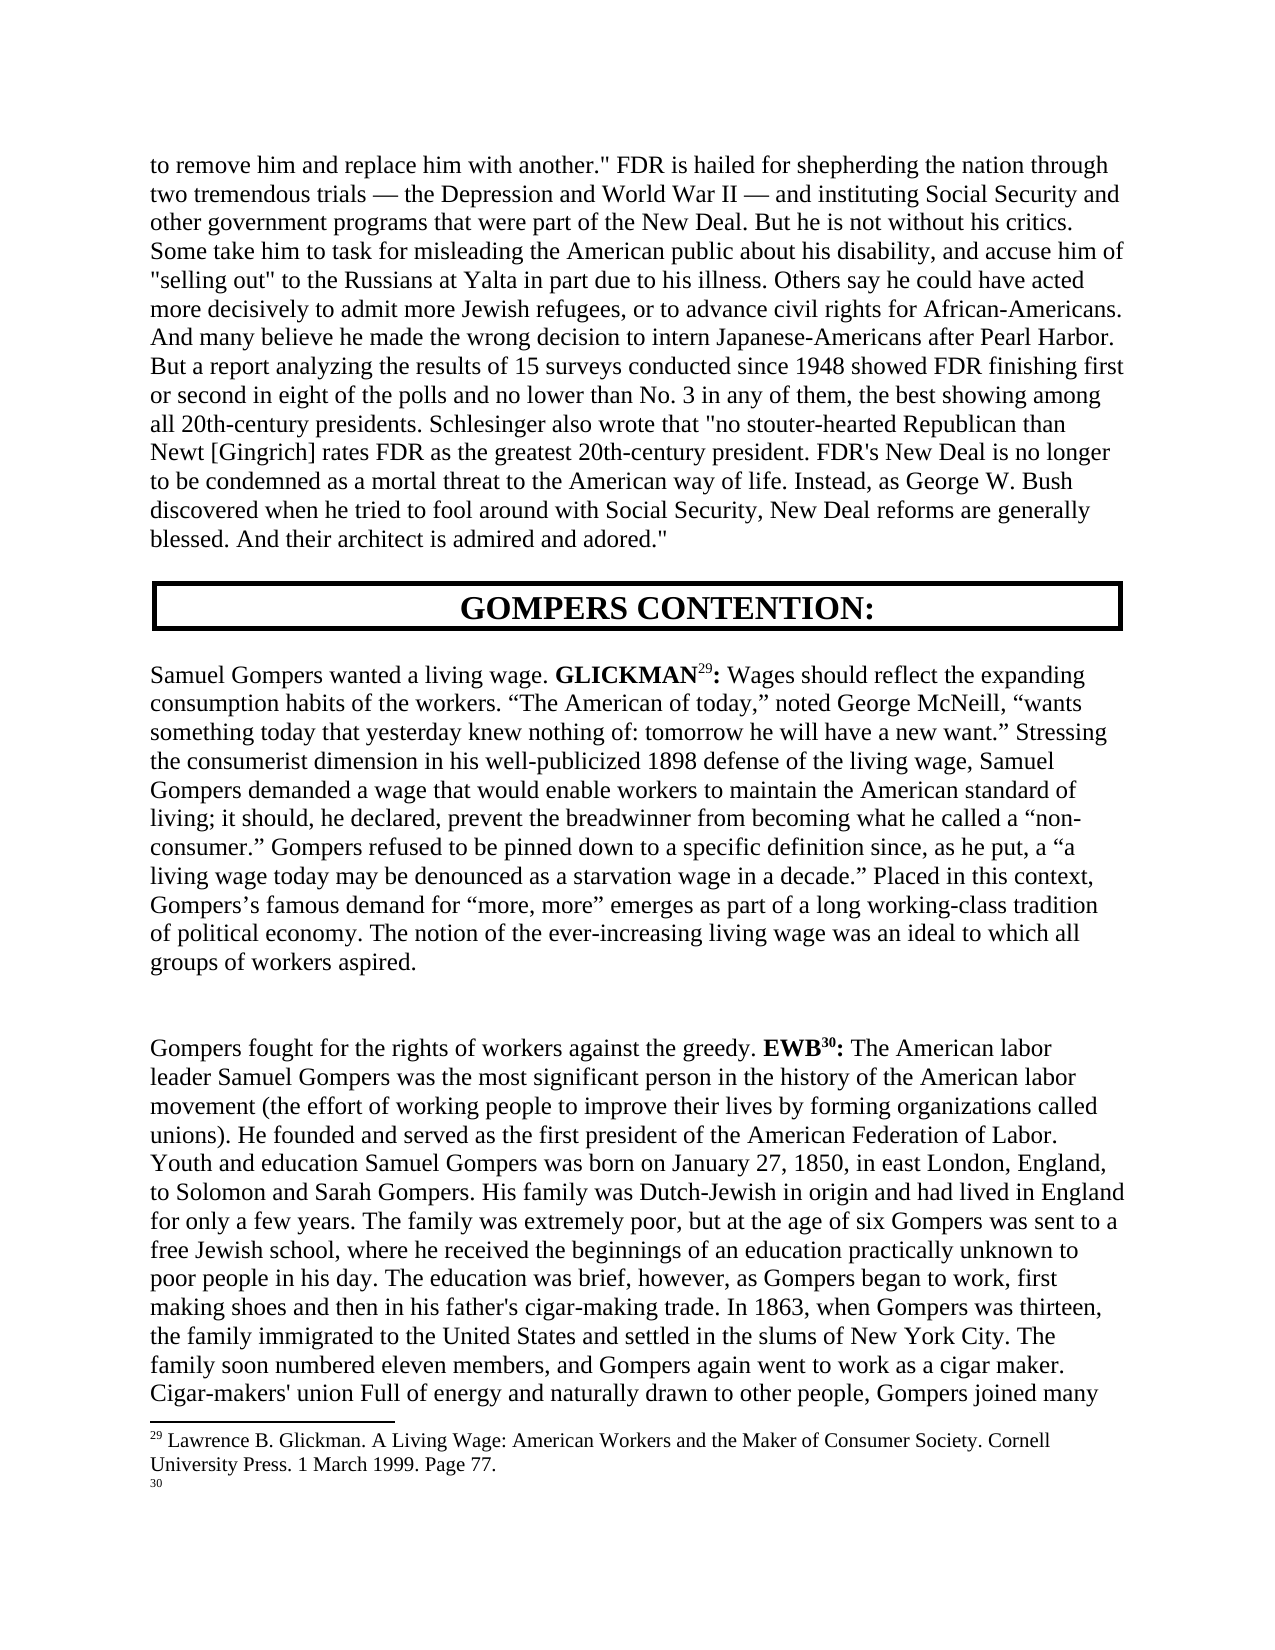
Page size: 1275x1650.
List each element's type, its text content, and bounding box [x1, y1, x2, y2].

text Samuel Gompers wanted a living wage. GLICKMAN: Wages should reflect the expanding consumption habits of the workers. “The American of today,” noted George McNeill, “wants something today that yesterday knew nothing of: tomorrow he will have a new want.” Stressing the consumerist dimension in his well-publicized 1898 defense of the living wage, Samuel Gompers demanded a wage that would enable workers to maintain the American standard of living; it should, he declared, prevent the breadwinner from becoming what he called a “non-consumer.” Gompers refused to be pinned down to a specific definition since, as he put, a “a living wage today may be denounced as a starvation wage in a decade.” Placed in this context, Gompers’s famous demand for “more, more” emerges as part of a long working-class tradition of political economy. The notion of the ever-increasing living wage was an ideal to which all groups of workers aspired. [150, 660, 1125, 976]
title gompers contention: [157, 586, 1118, 626]
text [150, 1033, 1125, 1407]
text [150, 150, 1125, 552]
